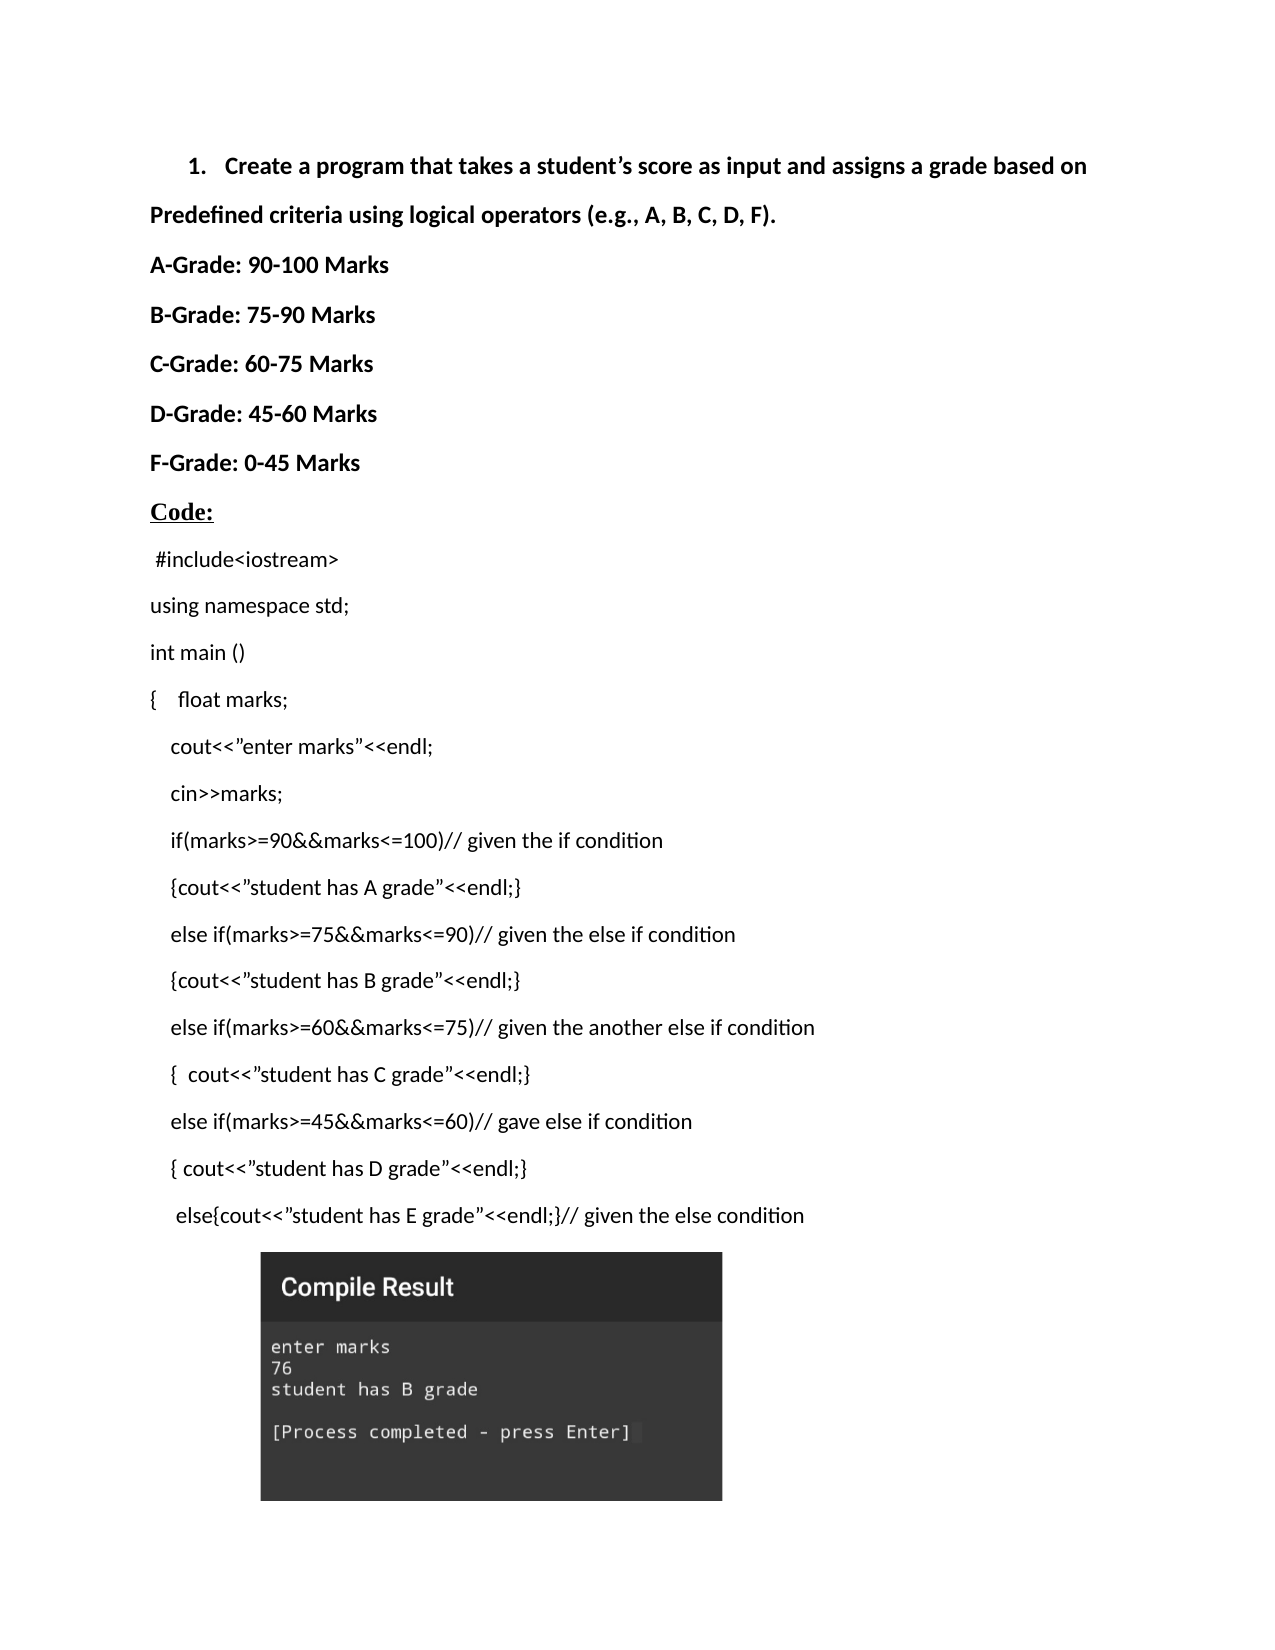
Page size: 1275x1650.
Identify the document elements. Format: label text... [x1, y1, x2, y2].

text cout<<”enter marks”<<endl; [150, 732, 1125, 760]
text Predefined criteria using logical operators (e.g., A, B, C, D, F). [150, 199, 1125, 230]
text A-Grade: 90-100 Marks [150, 249, 1125, 280]
text if(marks>=90&&marks<=100)// given the if condition [150, 826, 1125, 854]
text cin>>marks; [150, 779, 1125, 807]
text { float marks; [150, 685, 1125, 713]
text {cout<<”student has B grade”<<endl;} [150, 967, 1125, 995]
text else if(marks>=45&&marks<=60)// gave else if condition [150, 1107, 1125, 1135]
text else if(marks>=60&&marks<=75)// given the another else if condition [150, 1013, 1125, 1042]
text else if(marks>=75&&marks<=90)// given the else if condition [150, 920, 1125, 948]
text Code: [150, 497, 1125, 526]
text F-Grade: 0-45 Marks [150, 447, 1125, 478]
text B-Grade: 75-90 Marks [150, 299, 1125, 329]
text using namespace std; [150, 592, 1125, 620]
list Create a program that takes a student’s score as input and assigns a grade based on [187, 150, 1125, 181]
text {cout<<”student has A grade”<<endl;} [150, 873, 1125, 901]
text C-Grade: 60-75 Marks [150, 348, 1125, 379]
text int main () [150, 638, 1125, 667]
picture [260, 1252, 723, 1501]
text { cout<<”student has D grade”<<endl;} [150, 1154, 1125, 1182]
text else{cout<<”student has E grade”<<endl;}// given the else condition [150, 1201, 1125, 1229]
text { cout<<”student has C grade”<<endl;} [150, 1060, 1125, 1088]
text D-Grade: 45-60 Marks [150, 398, 1125, 428]
text #include<iostream> [150, 545, 1125, 573]
